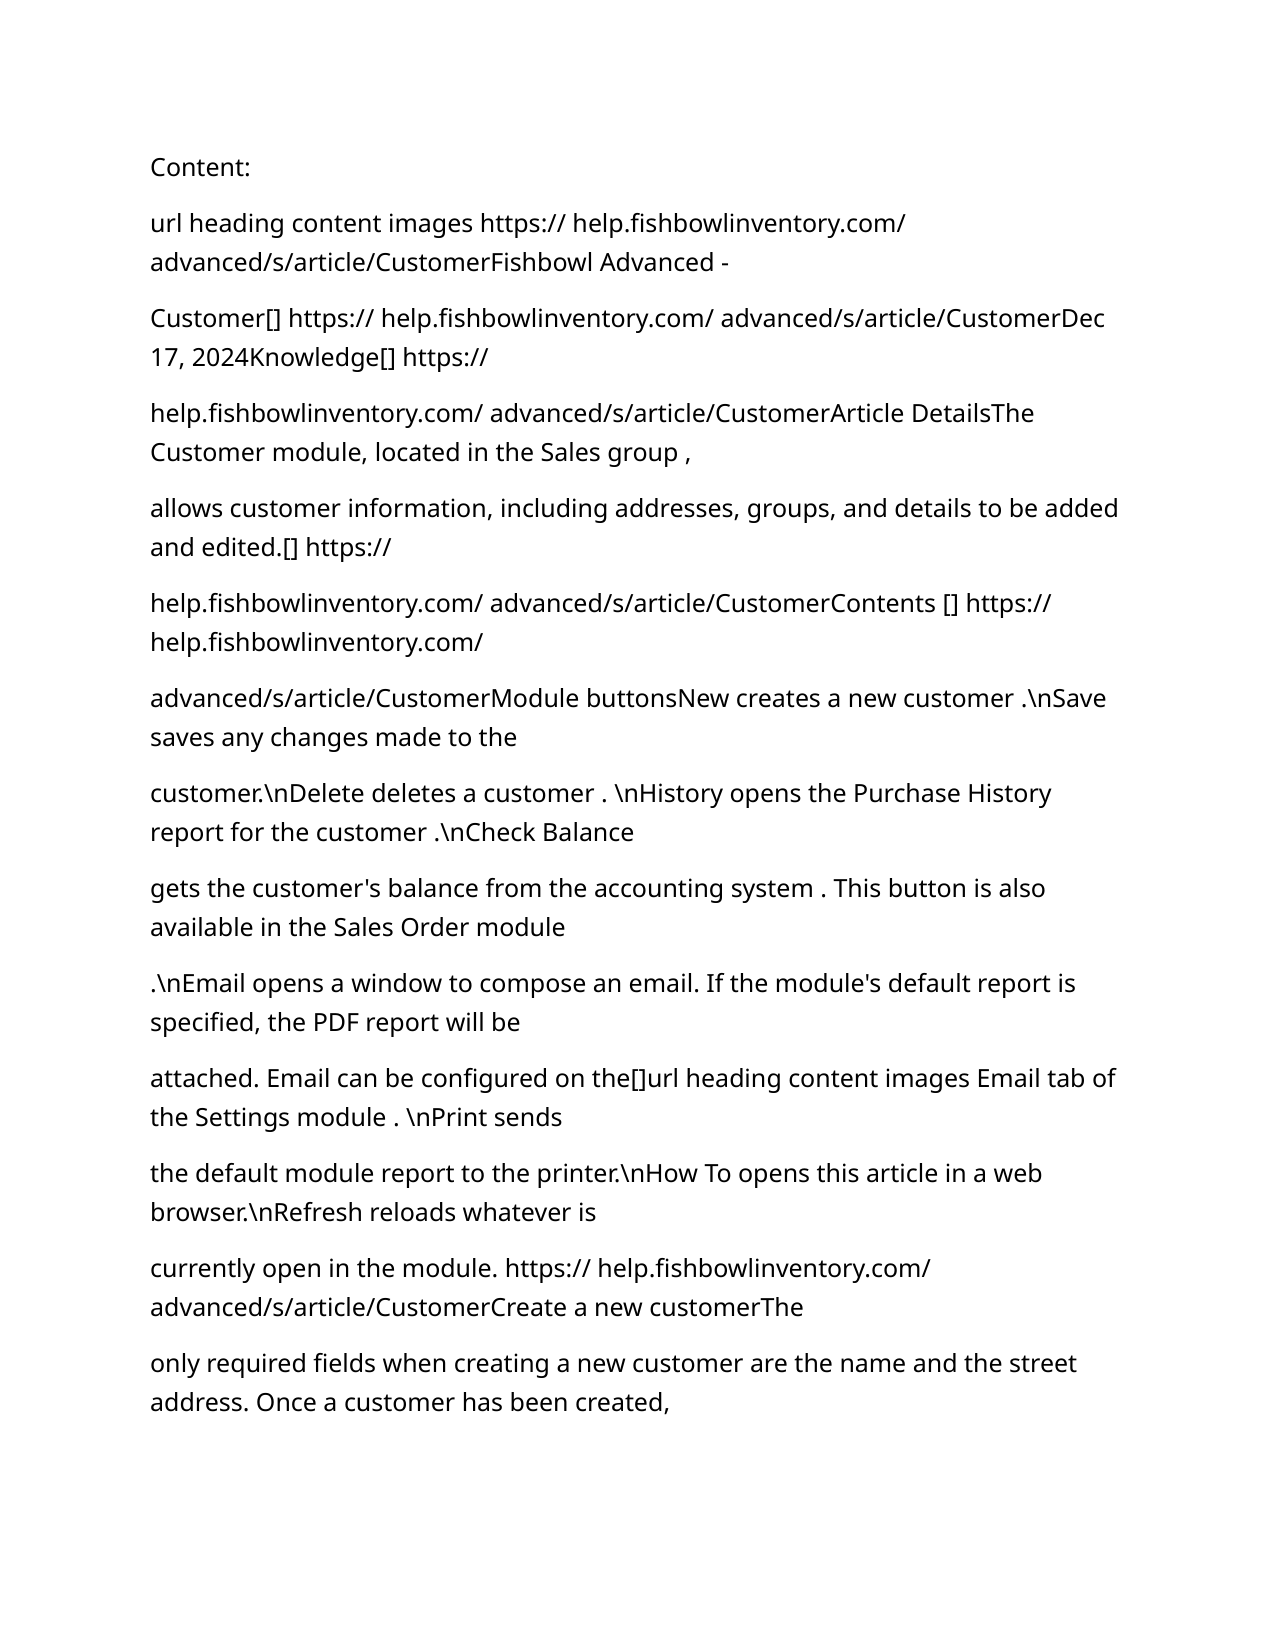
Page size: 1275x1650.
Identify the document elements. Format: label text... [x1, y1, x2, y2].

text help.fishbowlinventory.com/ advanced/s/article/CustomerArticle DetailsThe Customer module, located in the Sales group , [150, 396, 1125, 469]
text help.fishbowlinventory.com/ advanced/s/article/CustomerContents [] https:// help.fishbowlinventory.com/ [150, 586, 1125, 659]
text currently open in the module. https:// help.fishbowlinventory.com/ advanced/s/article/CustomerCreate a new customerThe [150, 1251, 1125, 1324]
text advanced/s/article/CustomerModule buttonsNew creates a new customer .\nSave saves any changes made to the [150, 681, 1125, 754]
text the default module report to the printer.\nHow To opens this article in a web browser.\nRefresh reloads whatever is [150, 1156, 1125, 1229]
text Customer[] https:// help.fishbowlinventory.com/ advanced/s/article/CustomerDec 17, 2024Knowledge[] https:// [150, 301, 1125, 374]
text only required fields when creating a new customer are the name and the street address. Once a customer has been created, [150, 1346, 1125, 1419]
text gets the customer's balance from the accounting system . This button is also available in the Sales Order module [150, 871, 1125, 944]
text url heading content images https:// help.fishbowlinventory.com/ advanced/s/article/CustomerFishbowl Advanced - [150, 206, 1125, 279]
text .\nEmail opens a window to compose an email. If the module's default report is specified, the PDF report will be [150, 966, 1125, 1039]
text customer.\nDelete deletes a customer . \nHistory opens the Purchase History report for the customer .\nCheck Balance [150, 776, 1125, 849]
text Content: [150, 150, 1125, 184]
text allows customer information, including addresses, groups, and details to be added and edited.[] https:// [150, 491, 1125, 564]
text attached. Email can be configured on the[]url heading content images Email tab of the Settings module . \nPrint sends [150, 1061, 1125, 1134]
